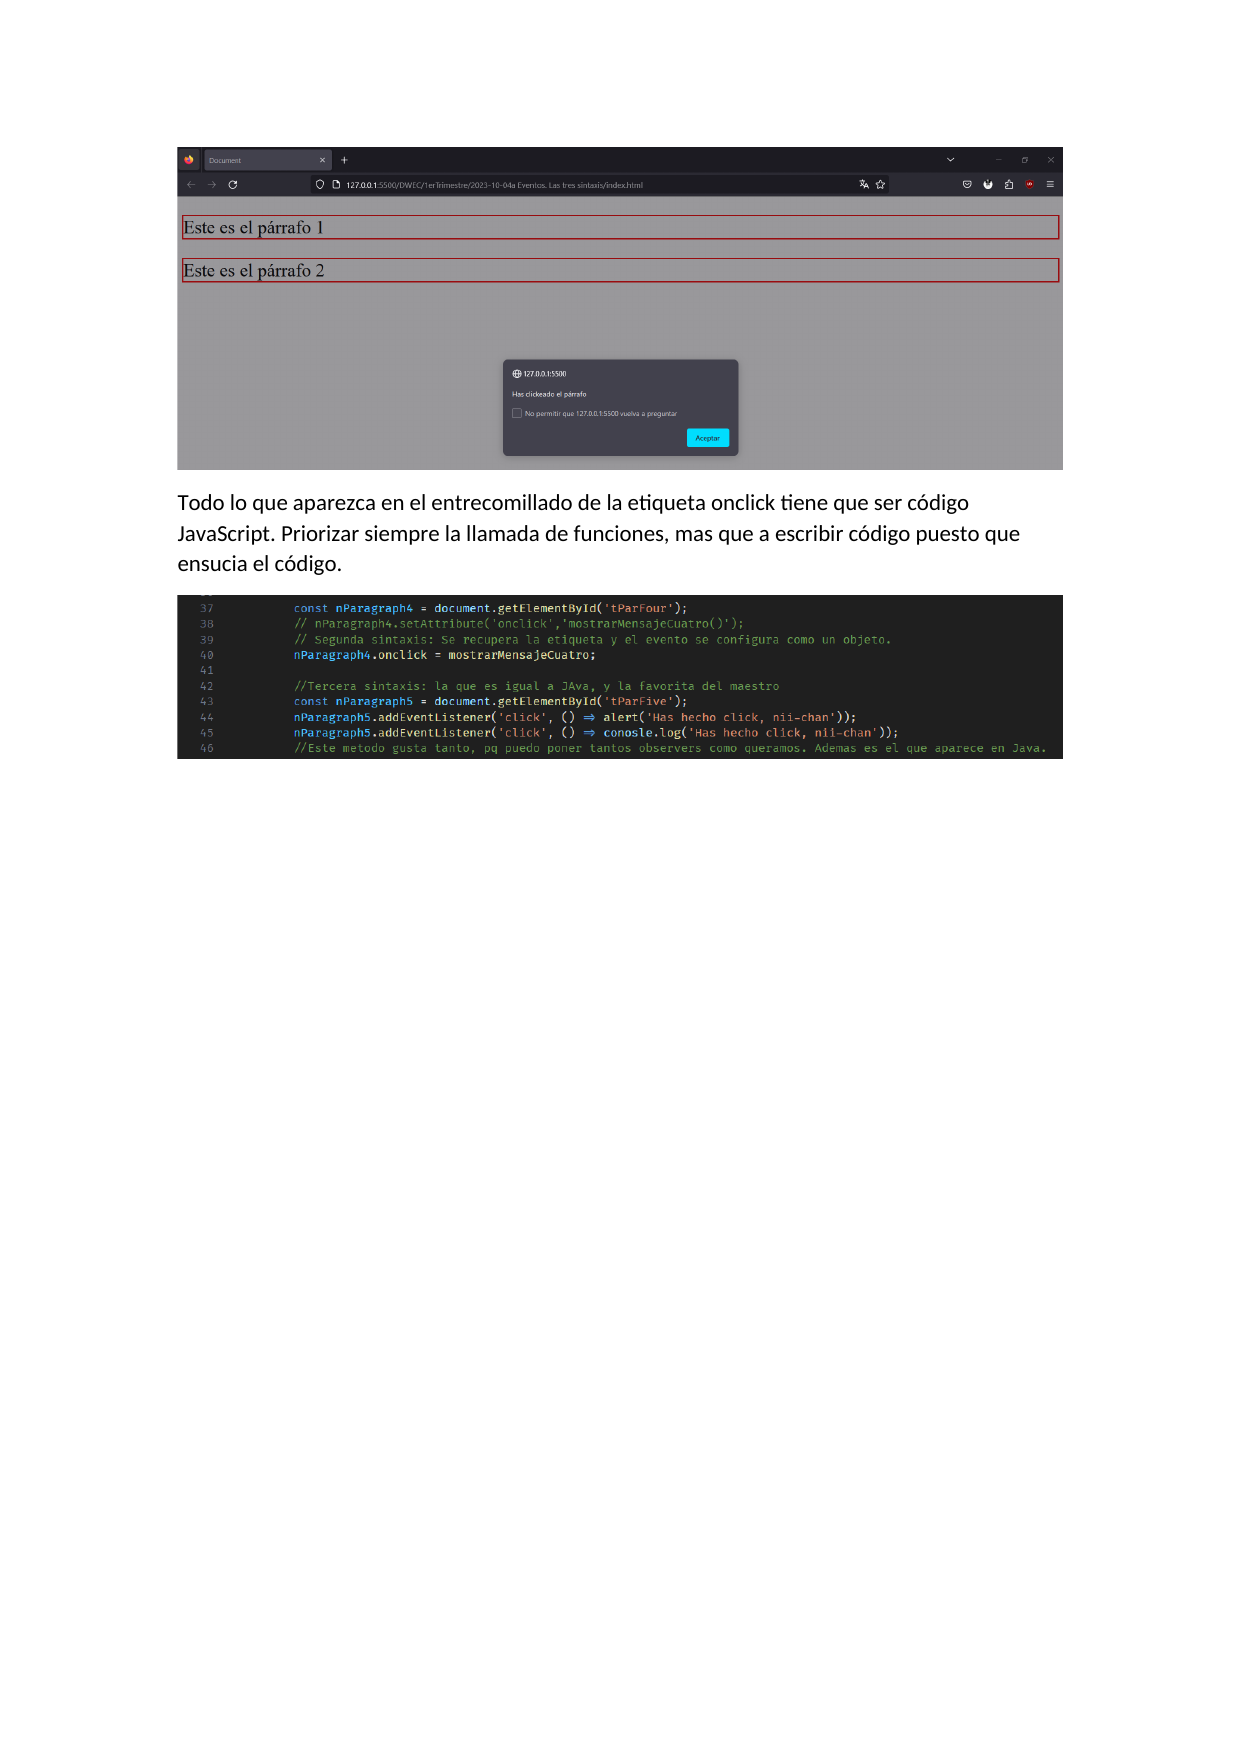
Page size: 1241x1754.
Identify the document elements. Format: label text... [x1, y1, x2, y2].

picture [177, 147, 1063, 470]
text Todo lo que aparezca en el entrecomillado de la etiqueta onclick tiene que ser código JavaScript. Priorizar siempre la llamada de funciones, mas que a escribir código puesto que ensucia el código. [177, 488, 1063, 577]
picture [177, 595, 1063, 759]
